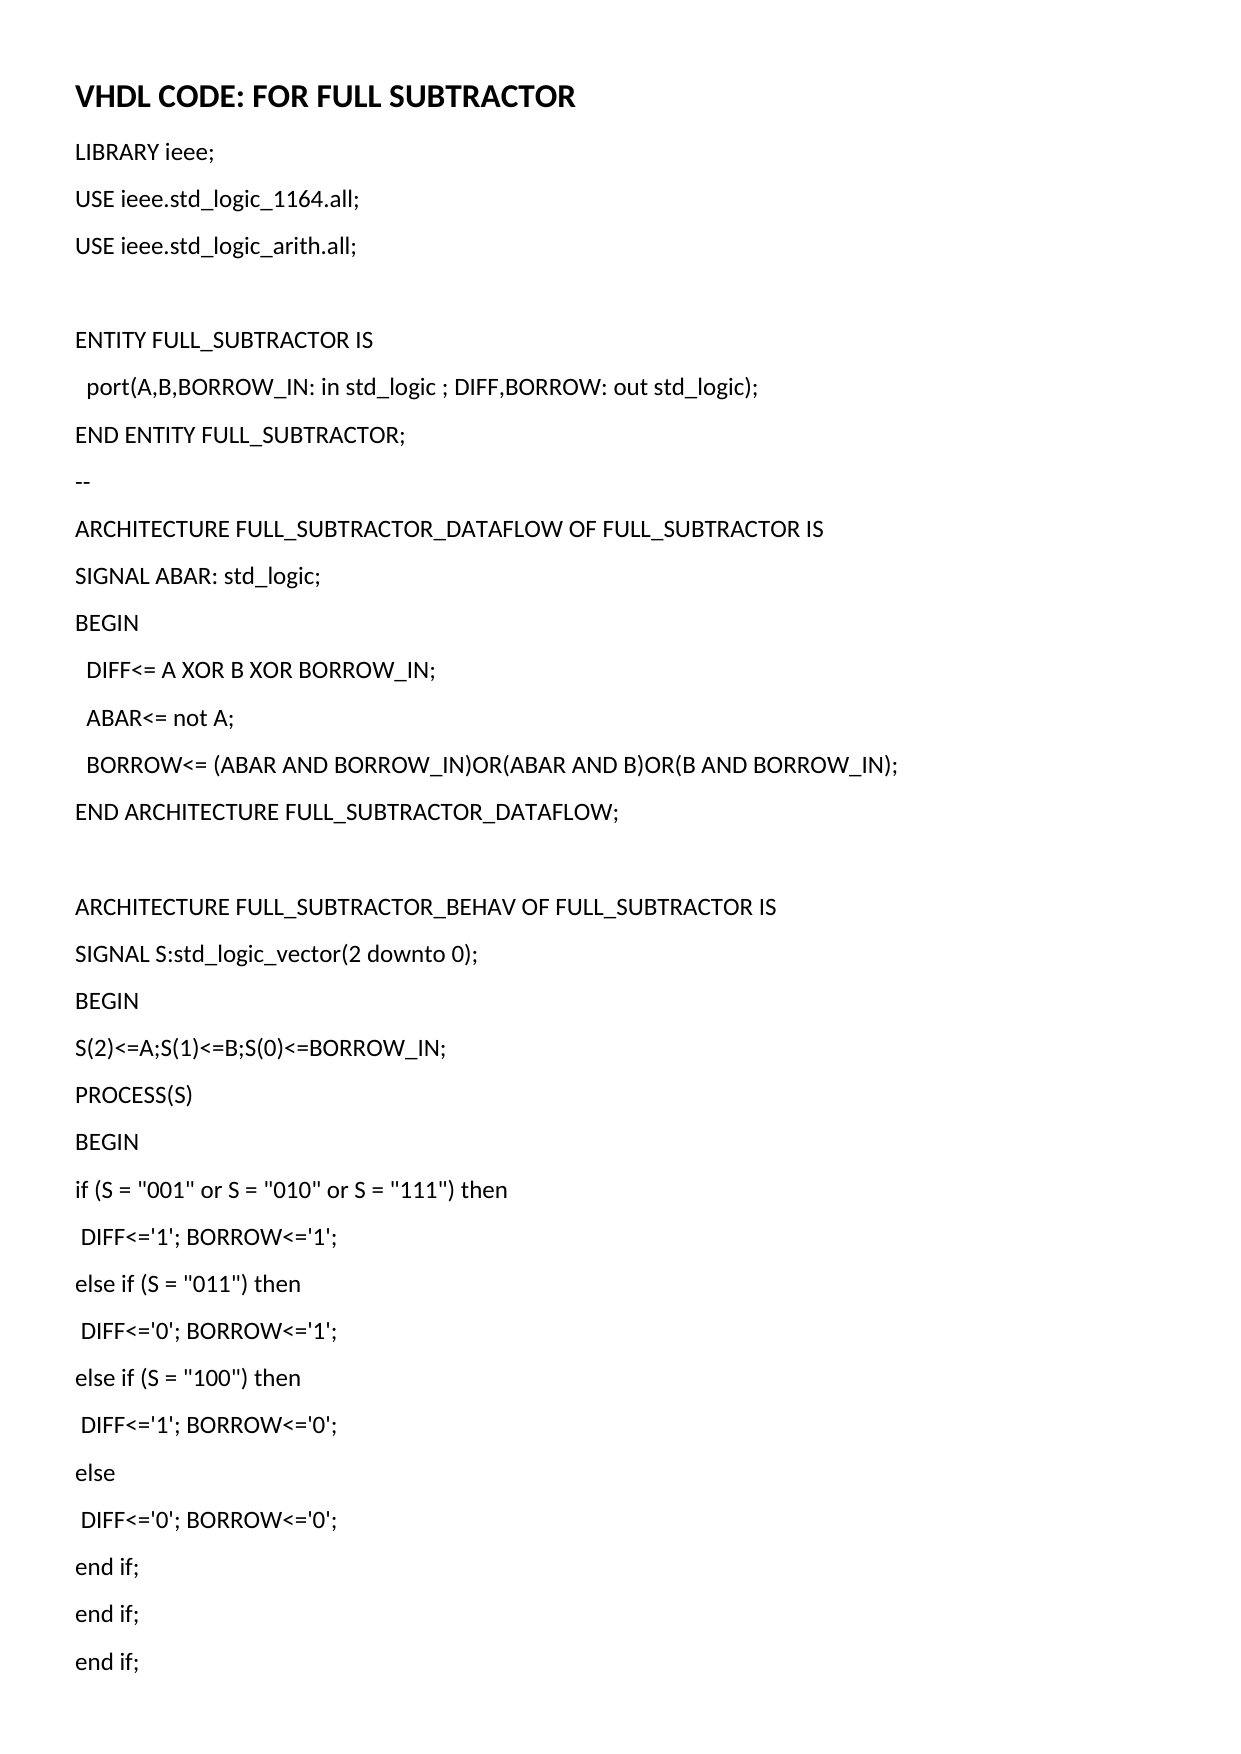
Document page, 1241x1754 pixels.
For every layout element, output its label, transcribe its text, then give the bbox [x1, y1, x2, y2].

text ENTITY FULL_SUBTRACTOR IS [75, 324, 1165, 355]
text SIGNAL S:std_logic_vector(2 downto 0); [75, 938, 1165, 968]
text BEGIN [75, 607, 1165, 638]
text USE ieee.std_logic_arith.all; [75, 230, 1165, 261]
text BEGIN [75, 985, 1165, 1016]
text end if; [75, 1598, 1165, 1629]
text END ARCHITECTURE FULL_SUBTRACTOR_DATAFLOW; [75, 796, 1165, 827]
text DIFF<='1'; BORROW<='0'; [75, 1410, 1165, 1440]
text VHDL CODE: FOR FULL SUBTRACTOR [75, 75, 1165, 116]
text else [75, 1457, 1165, 1487]
text DIFF<='0'; BORROW<='0'; [75, 1504, 1165, 1534]
text ARCHITECTURE FULL_SUBTRACTOR_DATAFLOW OF FULL_SUBTRACTOR IS [75, 513, 1165, 544]
text LIBRARY ieee; [75, 136, 1165, 166]
text ARCHITECTURE FULL_SUBTRACTOR_BEHAV OF FULL_SUBTRACTOR IS [75, 891, 1165, 921]
text DIFF<='1'; BORROW<='1'; [75, 1221, 1165, 1251]
text BORROW<= (ABAR AND BORROW_IN)OR(ABAR AND B)OR(B AND BORROW_IN); [75, 749, 1165, 779]
text END ENTITY FULL_SUBTRACTOR; [75, 419, 1165, 449]
text ABAR<= not A; [75, 702, 1165, 732]
text SIGNAL ABAR: std_logic; [75, 560, 1165, 591]
text USE ieee.std_logic_1164.all; [75, 183, 1165, 213]
text end if; [75, 1551, 1165, 1582]
text end if; [75, 1646, 1165, 1676]
text BEGIN [75, 1127, 1165, 1157]
text else if (S = "100") then [75, 1362, 1165, 1393]
text DIFF<='0'; BORROW<='1'; [75, 1315, 1165, 1346]
text PROCESS(S) [75, 1079, 1165, 1110]
text else if (S = "011") then [75, 1268, 1165, 1299]
text DIFF<= A XOR B XOR BORROW_IN; [75, 655, 1165, 685]
text port(A,B,BORROW_IN: in std_logic ; DIFF,BORROW: out std_logic); [75, 372, 1165, 402]
text -- [75, 466, 1165, 496]
text if (S = "001" or S = "010" or S = "111") then [75, 1174, 1165, 1204]
text S(2)<=A;S(1)<=B;S(0)<=BORROW_IN; [75, 1032, 1165, 1063]
